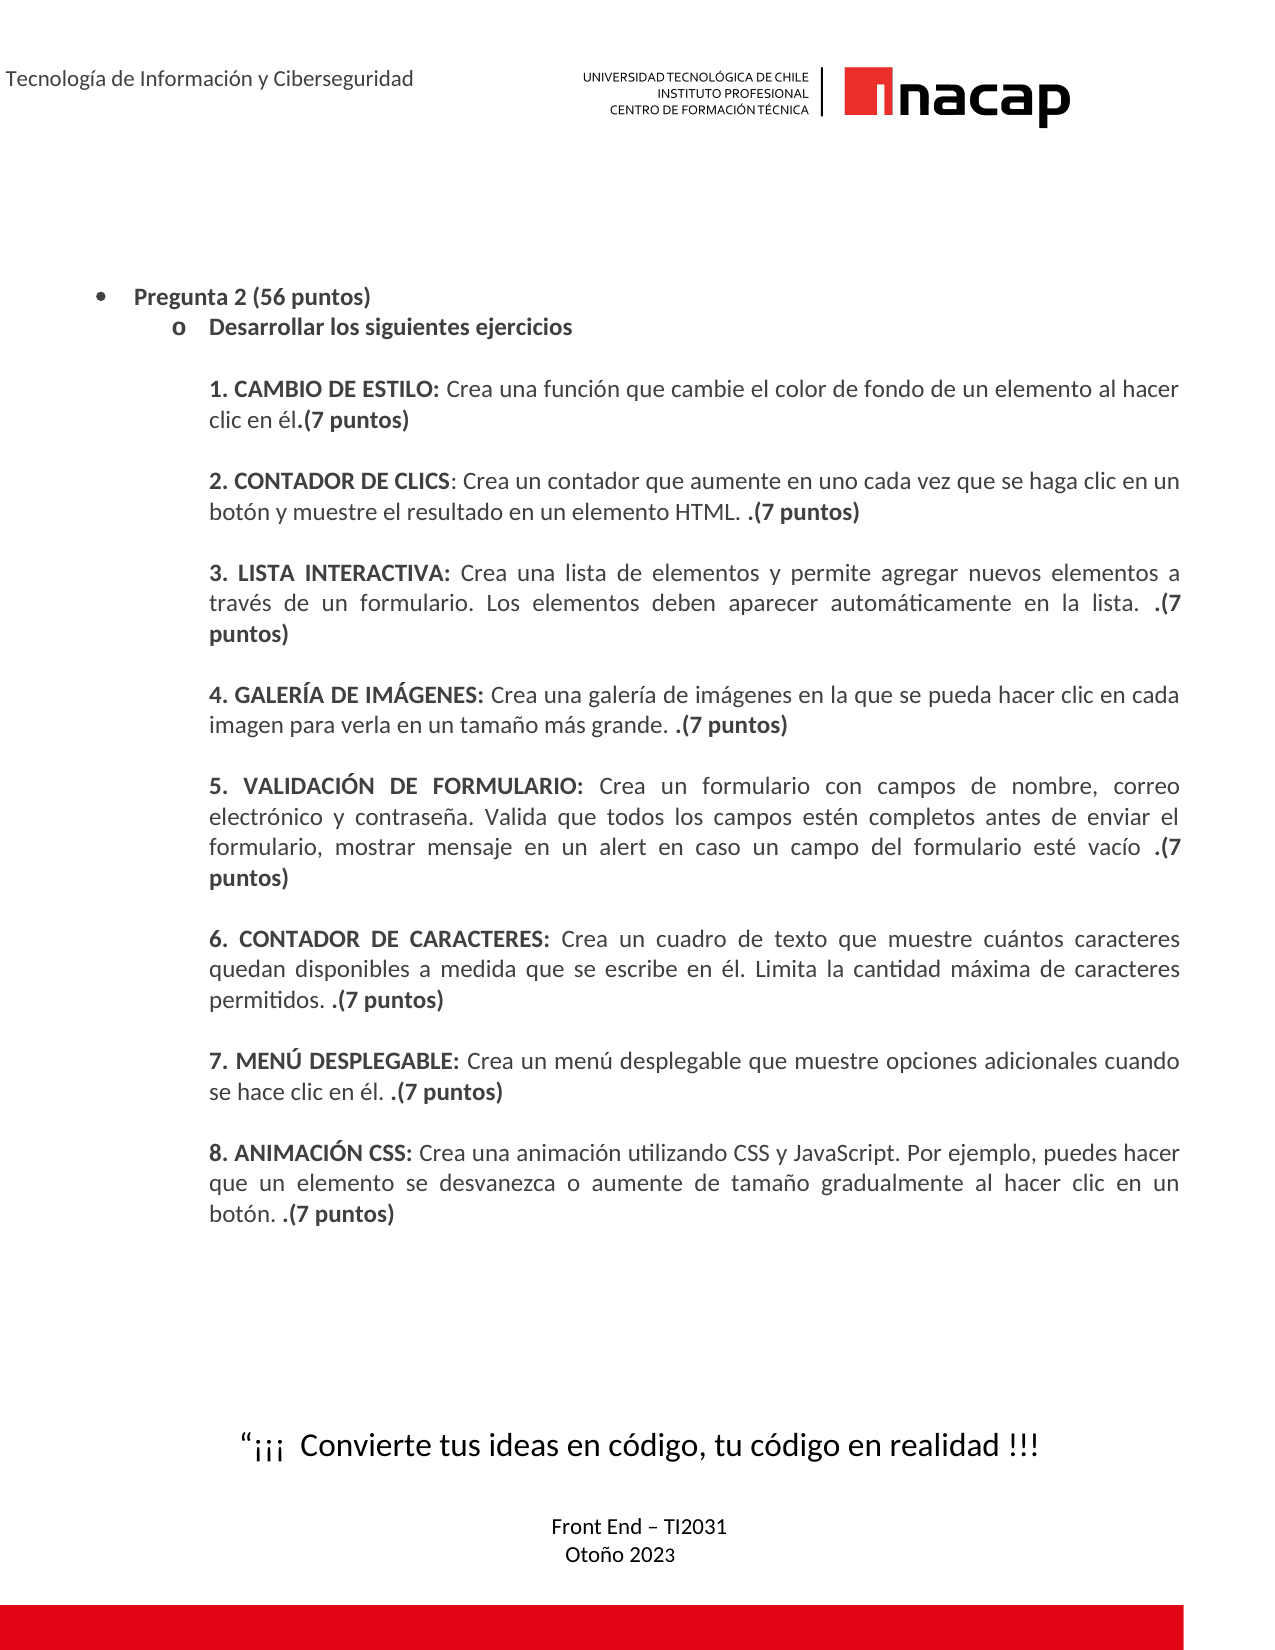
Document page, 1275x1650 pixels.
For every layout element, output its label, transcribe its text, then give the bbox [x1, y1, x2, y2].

list 7. MENÚ DESPLEGABLE: Crea un menú desplegable que muestre opciones adicionales cuando se hace clic en él. .(7 puntos) [209, 1045, 1181, 1106]
list 4. GALERÍA DE IMÁGENES: Crea una galería de imágenes en la que se pueda hacer clic en cada imagen para verla en un tamaño más grande. .(7 puntos) [209, 679, 1181, 740]
list 6. CONTADOR DE CARACTERES: Crea un cuadro de texto que muestre cuántos caracteres quedan disponibles a medida que se escribe en él. Limita la cantidad máxima de caracteres permitidos. .(7 puntos) [209, 923, 1181, 1014]
list 2. CONTADOR DE CLICS: Crea un contador que aumente en uno cada vez que se haga clic en un botón y muestre el resultado en un elemento HTML. .(7 puntos) [209, 465, 1181, 526]
picture [580, 63, 1072, 129]
list 5. VALIDACIÓN DE FORMULARIO: Crea un formulario con campos de nombre, correo electrónico y contraseña. Valida que todos los campos estén completos antes de enviar el formulario, mostrar mensaje en un alert en caso un campo del formulario esté vacío .(7 puntos) [209, 770, 1181, 892]
list 8. ANIMACIÓN CSS: Crea una animación utilizando CSS y JavaScript. Por ejemplo, puedes hacer que un elemento se desvanezca o aumente de tamaño gradualmente al hacer clic en un botón. .(7 puntos) [209, 1137, 1181, 1228]
list 1. CAMBIO DE ESTILO: Crea una función que cambie el color de fondo de un elemento al hacer clic en él.(7 puntos) [209, 374, 1181, 435]
list 3. LISTA INTERACTIVA: Crea una lista de elementos y permite agregar nuevos elementos a través de un formulario. Los elementos deben aparecer automáticamente en la lista. .(7 puntos) [209, 557, 1181, 648]
list Desarrollar los siguientes ejercicios [171, 311, 1220, 343]
list Pregunta 2 (56 puntos) [96, 281, 1220, 311]
text “¡¡¡ Convierte tus ideas en código, tu código en realidad !!! [59, 1424, 1220, 1464]
